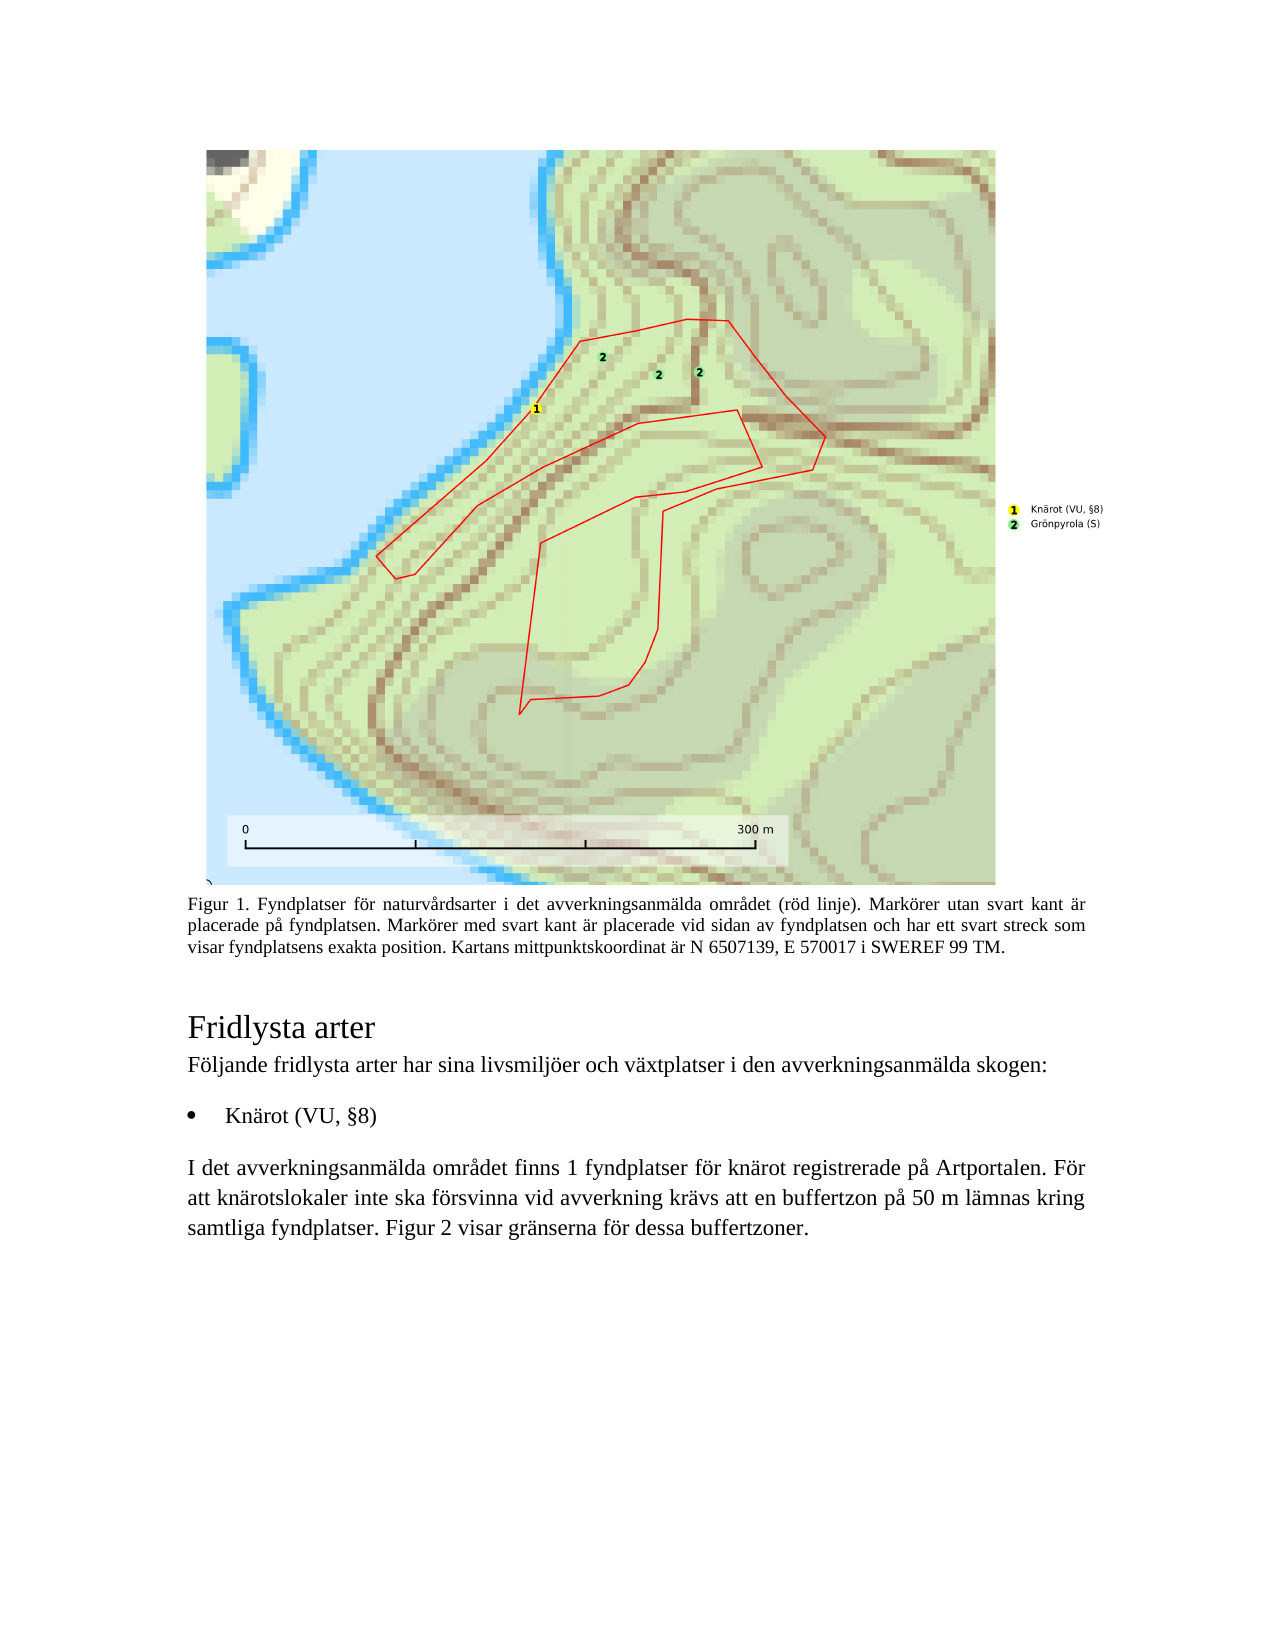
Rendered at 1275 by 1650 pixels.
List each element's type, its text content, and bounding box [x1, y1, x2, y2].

list Knärot (VU, §8) [187, 1102, 1087, 1129]
text I det avverkningsanmälda området finns 1 fyndplatser för knärot registrerade på Artportalen. För att knärotslokaler inte ska försvinna vid avverkning krävs att en buffertzon på 50 m lämnas kring samtliga fyndplatser. Figur 2 visar gränserna för dessa buffertzoner. [187, 1153, 1087, 1240]
subtitle Fridlysta arter [187, 1007, 1087, 1046]
text Följande fridlysta arter har sina livsmiljöer och växtplatser i den avverkningsanmälda skogen: [187, 1051, 1087, 1078]
text Figur 1. Fyndplatser för naturvårdsarter i det avverkningsanmälda området (röd linje). Markörer utan svart kant är placerade på fyndplatsen. Markörer med svart kant är placerade vid sidan av fyndplatsen och har ett svart streck som visar fyndplatsens exakta position. Kartans mittpunktskoordinat är N 6507139, E 570017 i SWEREF 99 TM. [187, 893, 1087, 957]
picture [206, 150, 1107, 885]
